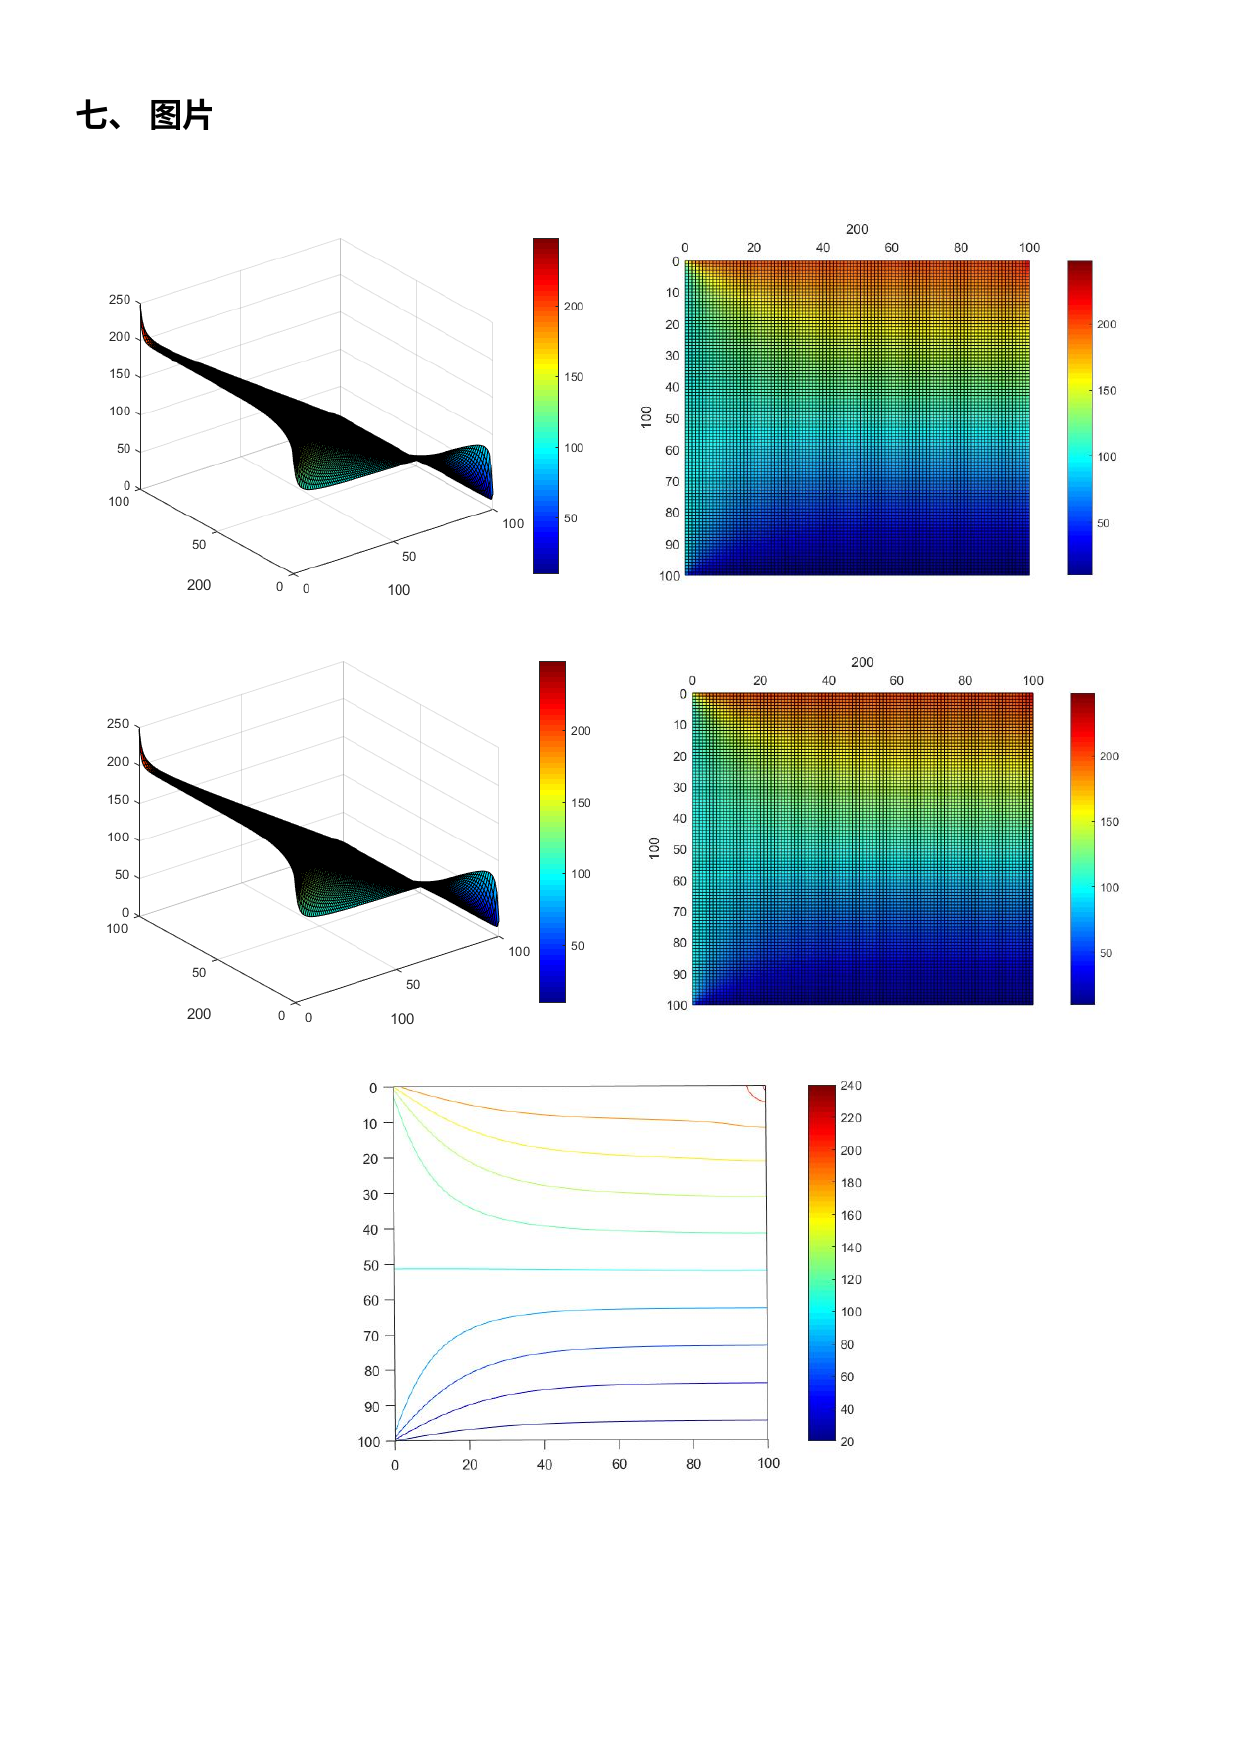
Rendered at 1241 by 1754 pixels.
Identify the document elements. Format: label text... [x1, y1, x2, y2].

picture [80, 207, 1160, 619]
picture [329, 1052, 911, 1489]
subtitle 七、 图片 [75, 81, 1165, 146]
picture [78, 630, 1162, 1048]
